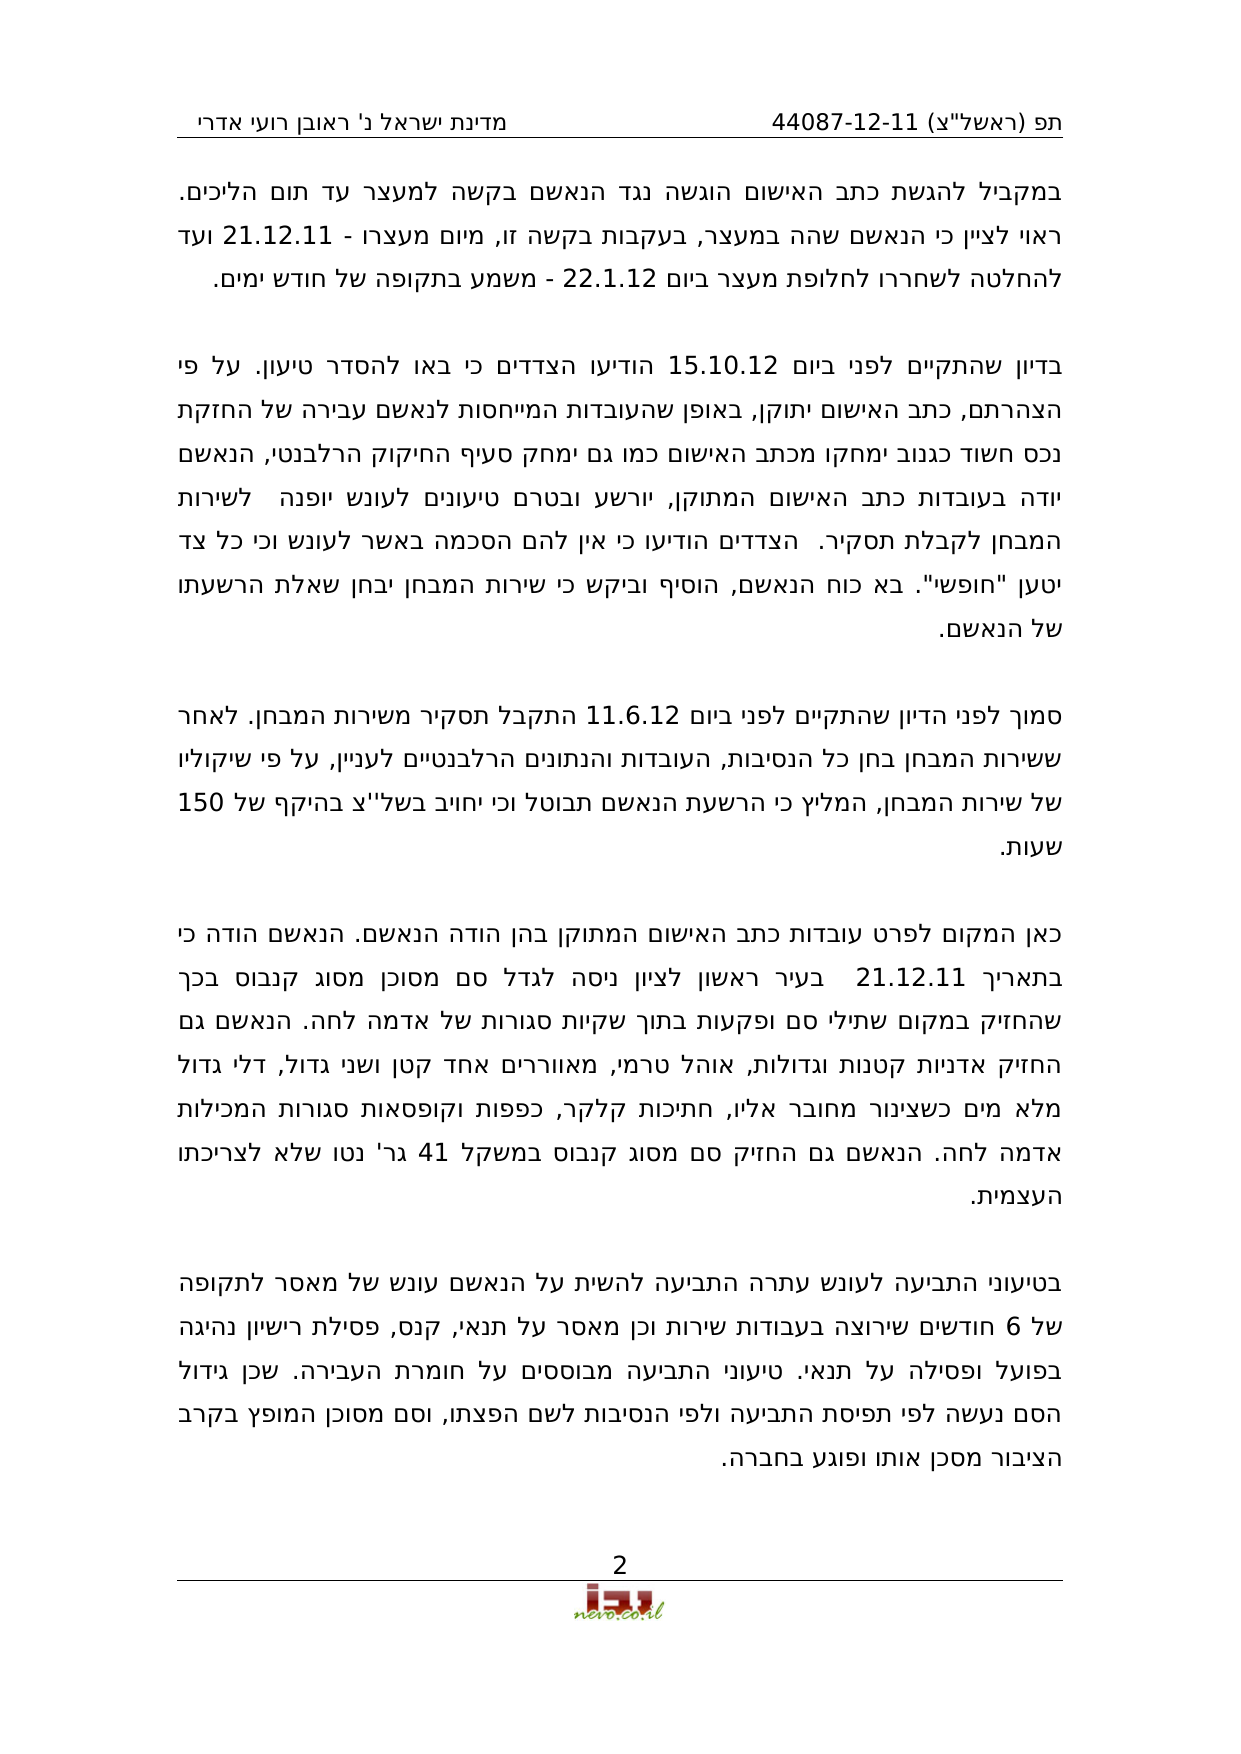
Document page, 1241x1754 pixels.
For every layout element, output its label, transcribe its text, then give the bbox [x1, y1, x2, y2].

text סמוך לפני הדיון שהתקיים לפני ביום 11.6.12 התקבל תסקיר משירות המבחן. לאחר ששירות המבחן בחן כל הנסיבות, העובדות והנתונים הרלבנטיים לעניין, על פי שיקוליו של שירות המבחן, המליץ כי הרשעת הנאשם תבוטל וכי יחויב בשל''צ בהיקף של 150 שעות. [177, 701, 1063, 861]
text בדיון שהתקיים לפני ביום 15.10.12 הודיעו הצדדים כי באו להסדר טיעון. על פי הצהרתם, כתב האישום יתוקן, באופן שהעובדות המייחסות לנאשם עבירה של החזקת נכס חשוד כגנוב ימחקו מכתב האישום כמו גם ימחק סעיף החיקוק הרלבנטי, הנאשם יודה בעובדות כתב האישום המתוקן, יורשע ובטרם טיעונים לעונש יופנה לשירות המבחן לקבלת תסקיר. הצדדים הודיעו כי אין להם הסכמה באשר לעונש וכי כל צד יטען "חופשי". בא כוח הנאשם, הוסיף וביקש כי שירות המבחן יבחן שאלת הרשעתו של הנאשם. [177, 352, 1063, 643]
text כאן המקום לפרט עובדות כתב האישום המתוקן בהן הודה הנאשם. הנאשם הודה כי בתאריך 21.12.11 בעיר ראשון לציון ניסה לגדל סם מסוכן מסוג קנבוס בכך שהחזיק במקום שתילי סם ופקעות בתוך שקיות סגורות של אדמה לחה. הנאשם גם החזיק אדניות קטנות וגדולות, אוהל טרמי, מאווררים אחד קטן ושני גדול, דלי גדול מלא מים כשצינור מחובר אליו, חתיכות קלקר, כפפות וקופסאות סגורות המכילות אדמה לחה. הנאשם גם החזיק סם מסוג קנבוס במשקל 41 גר' נטו שלא לצריכתו העצמית. [177, 919, 1063, 1211]
text בטיעוני התביעה לעונש עתרה התביעה להשית על הנאשם עונש של מאסר לתקופה של 6 חודשים שירוצה בעבודות שירות וכן מאסר על תנאי, קנס, פסילת רישיון נהיגה בפועל ופסילה על תנאי. טיעוני התביעה מבוססים על חומרת העבירה. שכן גידול הסם נעשה לפי תפיסת התביעה ולפי הנסיבות לשם הפצתו, וסם מסוכן המופץ בקרב הציבור מסכן אותו ופוגע בחברה. [177, 1268, 1063, 1473]
picture [574, 1583, 666, 1621]
text במקביל להגשת כתב האישום הוגשה נגד הנאשם בקשה למעצר עד תום הליכים. ראוי לציין כי הנאשם שהה במעצר, בעקבות בקשה זו, מיום מעצרו - 21.12.11 ועד להחלטה לשחררו לחלופת מעצר ביום 22.1.12 - משמע בתקופה של חודש ימים. [177, 177, 1063, 294]
